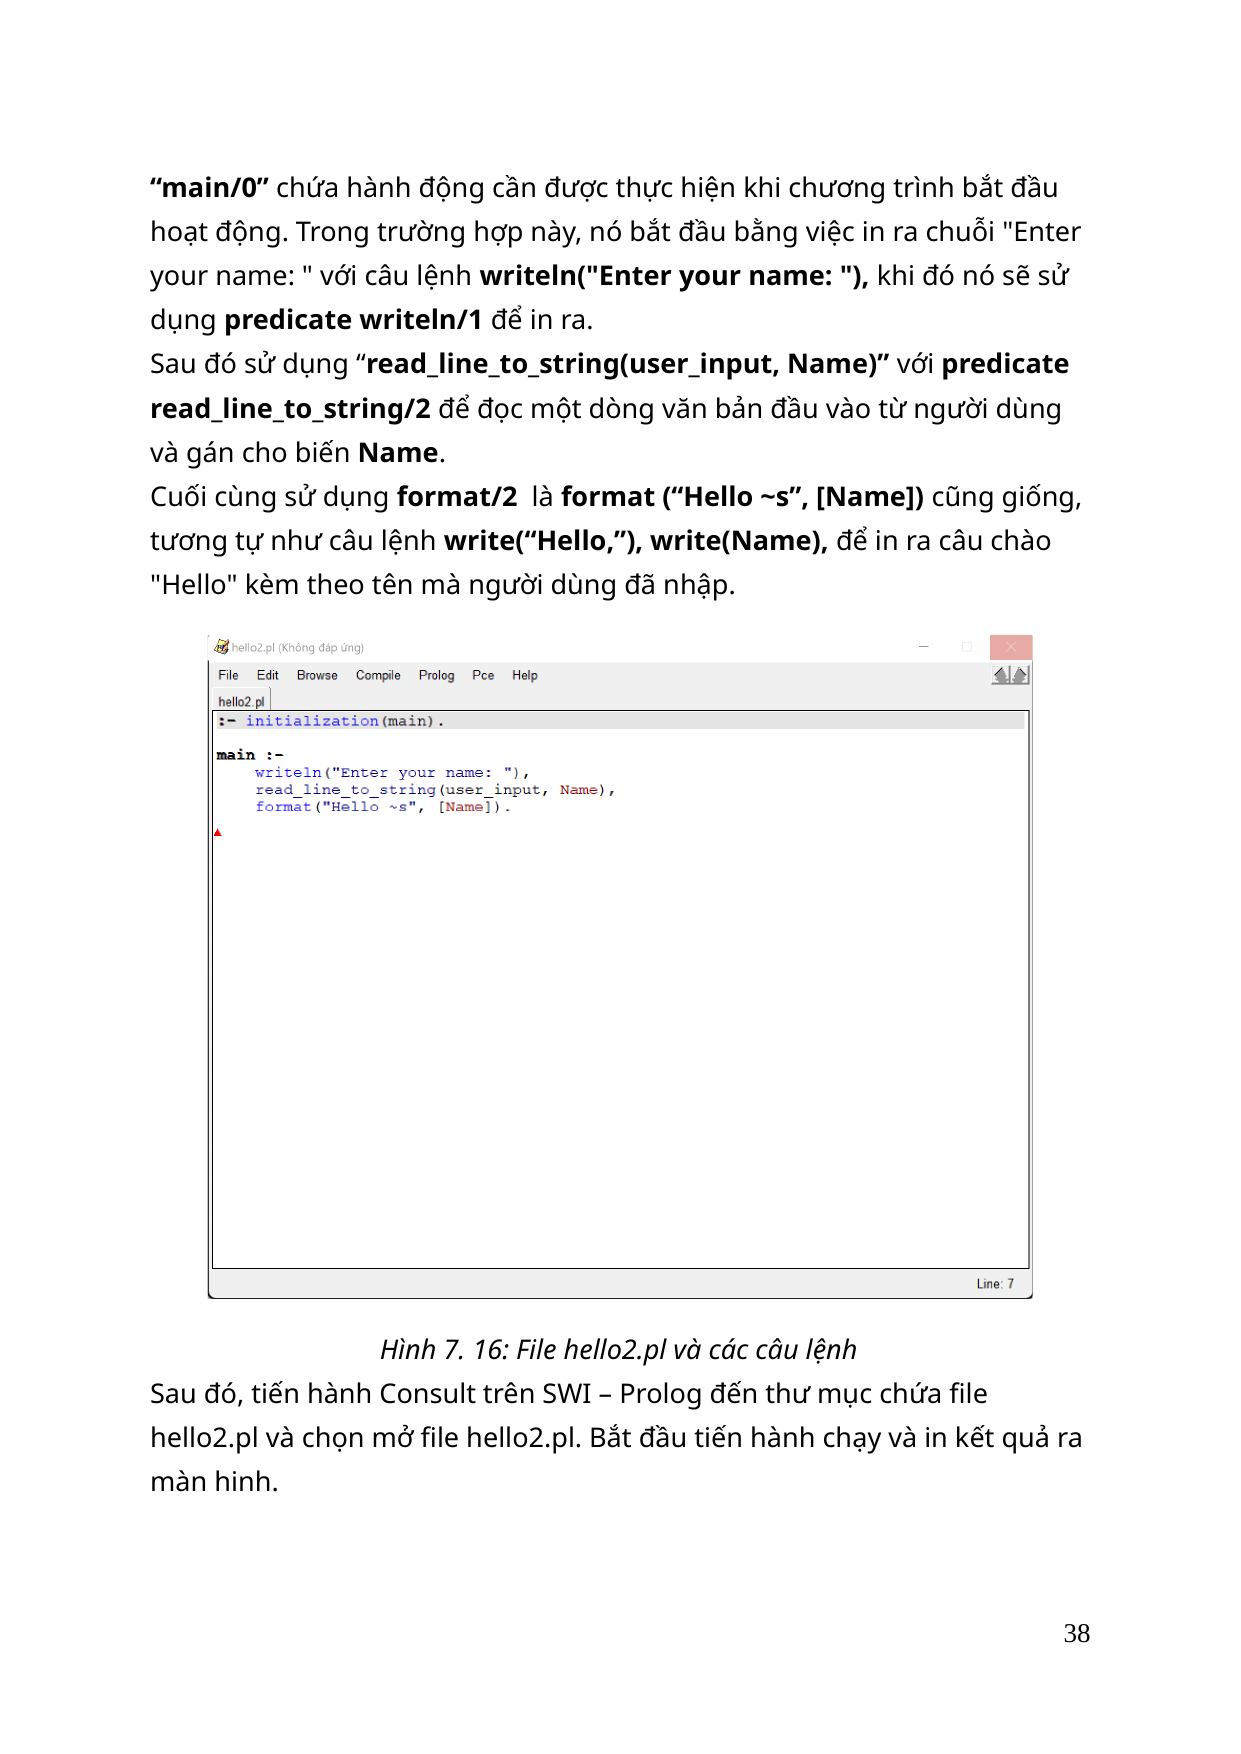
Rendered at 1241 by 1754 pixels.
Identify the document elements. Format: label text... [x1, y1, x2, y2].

picture [207, 635, 1033, 1299]
text Hình 7. 16: File hello2.pl và các câu lệnh [150, 1330, 1090, 1367]
text “main/0” chứa hành động cần được thực hiện khi chương trình bắt đầu hoạt động. Trong trường hợp này, nó bắt đầu bằng việc in ra chuỗi "Enter your name: " với câu lệnh writeln("Enter your name: "), khi đó nó sẽ sử dụng predicate writeln/1 để in ra. [150, 168, 1090, 338]
text Cuối cùng sử dụng format/2 là format (“Hello ~s”, [Name]) cũng giống, tương tự như câu lệnh write(“Hello,”), write(Name), để in ra câu chào "Hello" kèm theo tên mà người dùng đã nhập. [150, 477, 1090, 603]
text Sau đó sử dụng “read_line_to_string(user_input, Name)” với predicate read_line_to_string/2 để đọc một dòng văn bản đầu vào từ người dùng và gán cho biến Name. [150, 345, 1090, 470]
text Sau đó, tiến hành Consult trên SWI – Prolog đến thư mục chứa file hello2.pl và chọn mở file hello2.pl. Bắt đầu tiến hành chạy và in kết quả ra màn hinh. [150, 1374, 1090, 1499]
